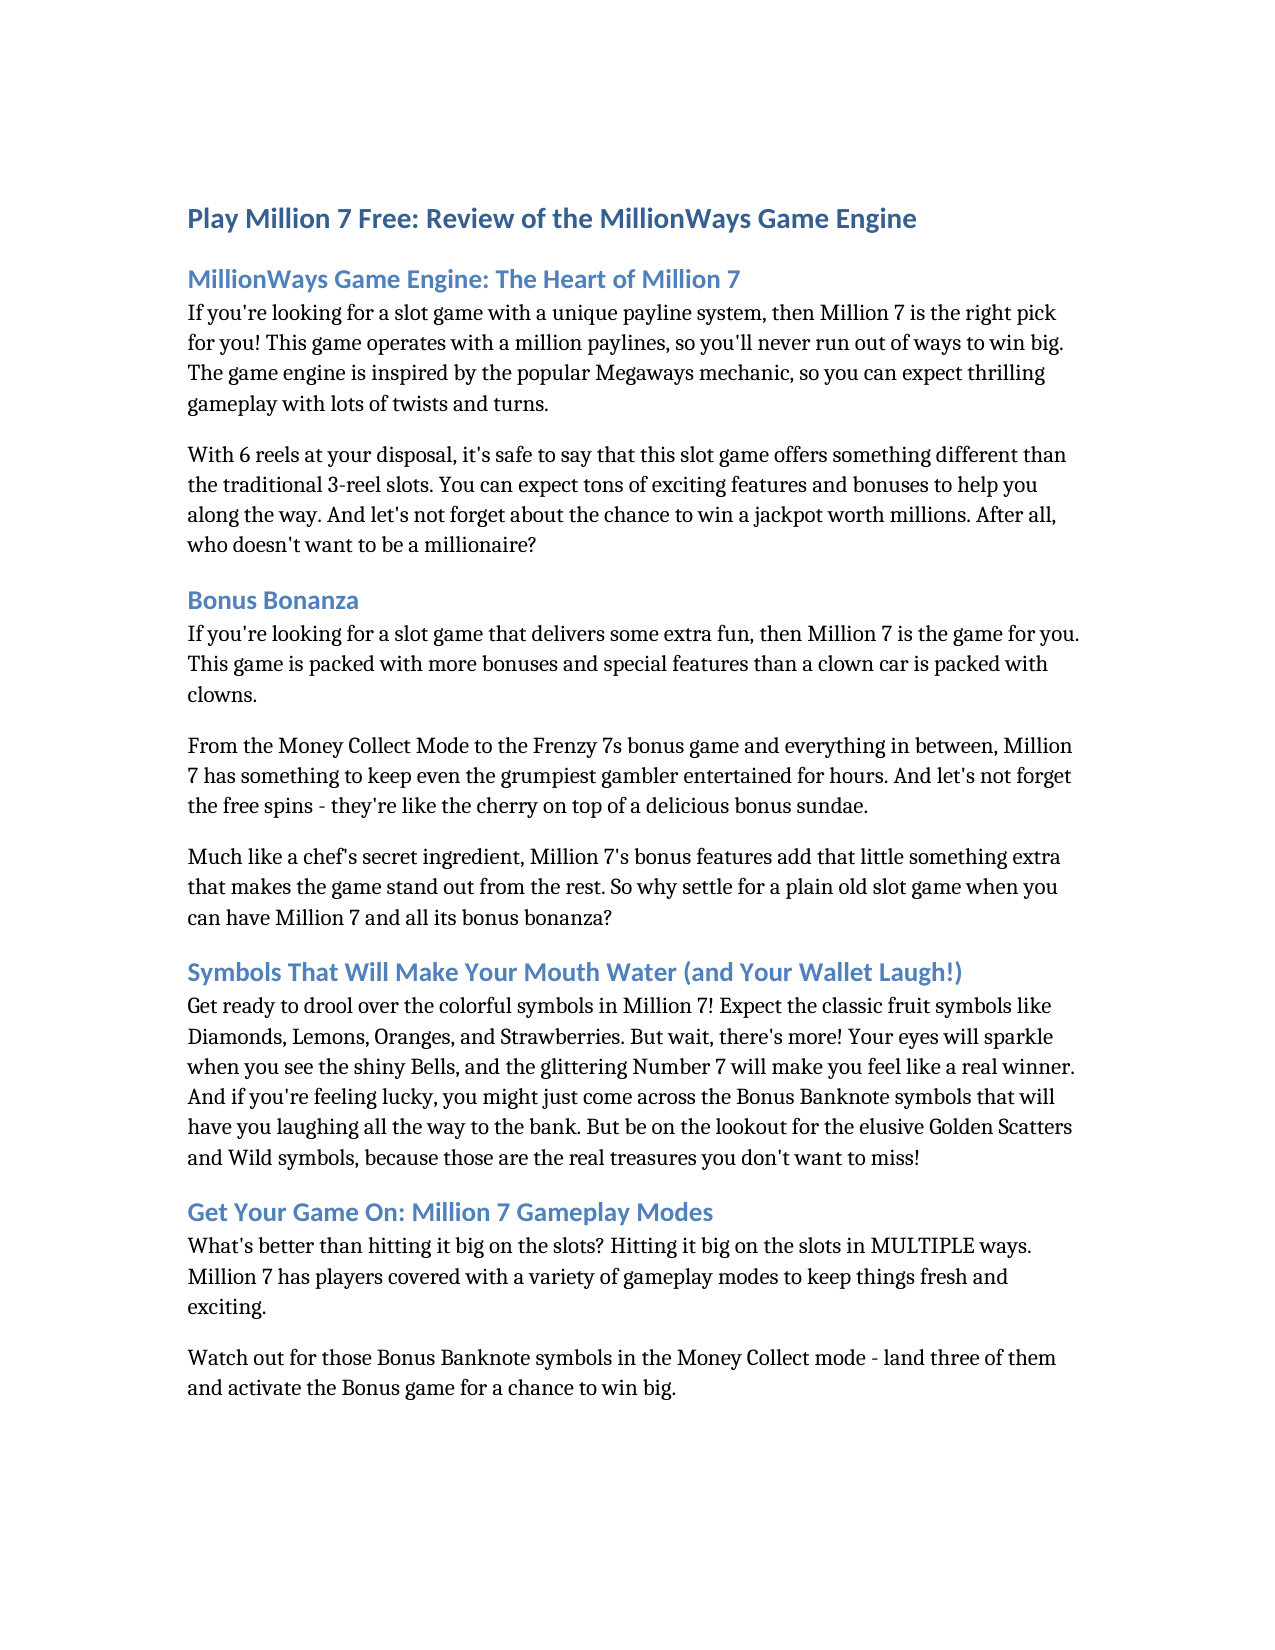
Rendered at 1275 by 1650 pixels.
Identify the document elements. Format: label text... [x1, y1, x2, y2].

text Much like a chef's secret ingredient, Million 7's bonus features add that little something extra that makes the game stand out from the rest. So why settle for a plain old slot game when you can have Million 7 and all its bonus bonanza? [187, 844, 1087, 931]
text From the Money Collect Mode to the Frenzy 7s bonus game and everything in between, Million 7 has something to keep even the grumpiest gambler entertained for hours. And let's not forget the free spins - they're like the cherry on top of a delicious bonus sundae. [187, 732, 1087, 819]
subtitle Play Million 7 Free: Review of the MillionWays Game Engine [187, 200, 1087, 236]
subtitle Get Your Game On: Million 7 Gameplay Modes [187, 1195, 1087, 1228]
subtitle Bonus Bonanza [187, 583, 1087, 616]
text What's better than hitting it big on the slots? Hitting it big on the slots in MULTIPLE ways. Million 7 has players covered with a variety of gameplay modes to keep things fresh and exciting. [187, 1233, 1087, 1320]
subtitle MillionWays Game Engine: The Heart of Million 7 [187, 262, 1087, 295]
subtitle Symbols That Will Make Your Mouth Water (and Your Wallet Laugh!) [187, 955, 1087, 988]
text If you're looking for a slot game with a unique payline system, then Million 7 is the right pick for you! This game operates with a million paylines, so you'll never run out of ways to win big. The game engine is inspired by the popular Megaways mechanic, so you can expect thrilling gameplay with lots of twists and turns. [187, 300, 1087, 417]
text Watch out for those Bonus Banknote symbols in the Money Collect mode - land three of them and activate the Bonus game for a chance to win big. [187, 1345, 1087, 1401]
text Get ready to drool over the colorful symbols in Million 7! Expect the classic fruit symbols like Diamonds, Lemons, Oranges, and Strawberries. But wait, there's more! Your eyes will sparkle when you see the shiny Bells, and the glittering Number 7 will make you feel like a real winner. And if you're feeling lucky, you might just come across the Bonus Banknote symbols that will have you laughing all the way to the bank. But be on the lookout for the elusive Golden Scatters and Wild symbols, because those are the real treasures you don't want to miss! [187, 993, 1087, 1171]
text If you're looking for a slot game that delivers some extra fun, then Million 7 is the game for you. This game is packed with more bonuses and special features than a clown car is packed with clowns. [187, 621, 1087, 708]
text With 6 reels at your disposal, it's safe to say that this slot game offers something different than the traditional 3-reel slots. You can expect tons of exciting features and bonuses to help you along the way. And let's not forget about the chance to win a jackpot worth millions. After all, who doesn't want to be a millionaire? [187, 441, 1087, 558]
